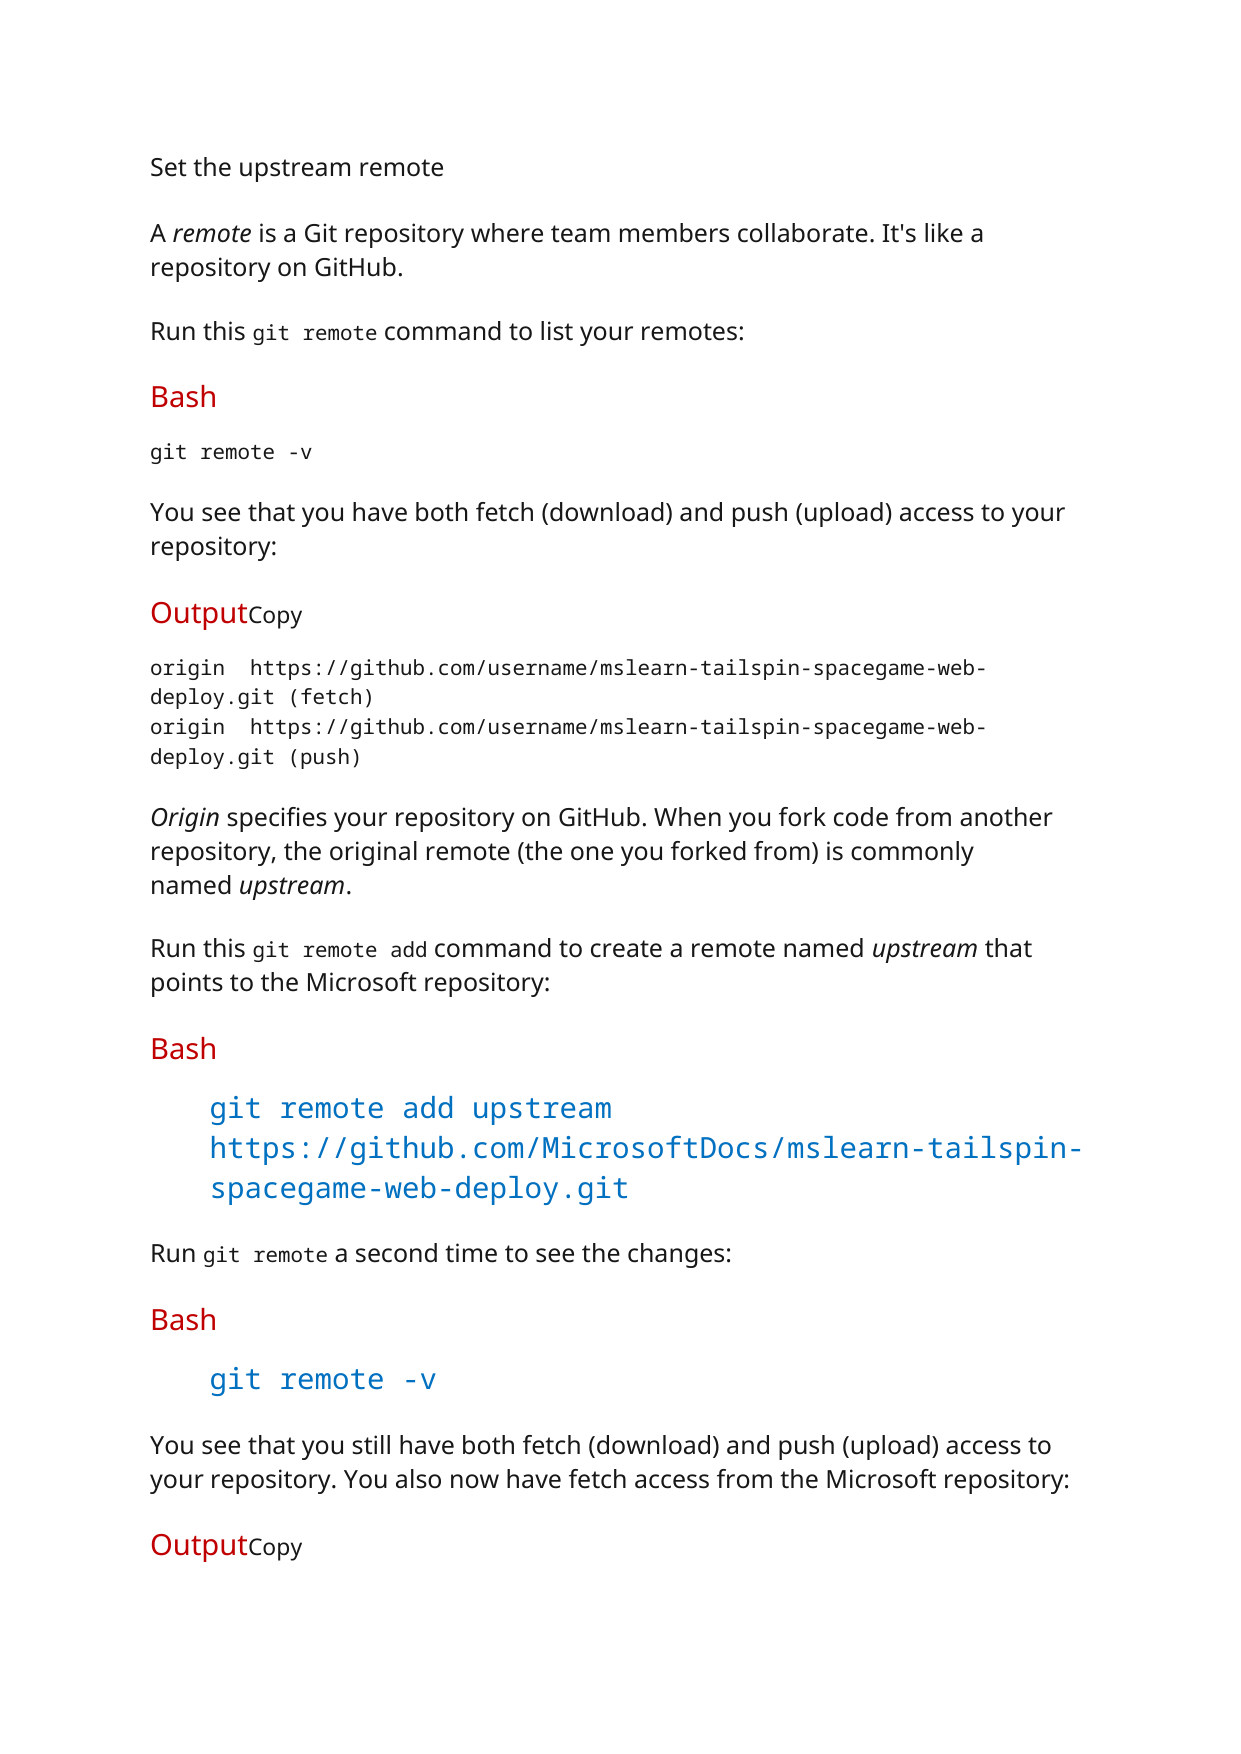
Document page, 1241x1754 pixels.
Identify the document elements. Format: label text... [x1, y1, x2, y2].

text origin https://github.com/username/mslearn-tailspin-spacegame-web-deploy.git (fetch) [150, 652, 1090, 711]
text origin https://github.com/username/mslearn-tailspin-spacegame-web-deploy.git (push) [150, 711, 1090, 770]
text Run git remote a second time to see the changes: [150, 1236, 1090, 1270]
text A remote is a Git repository where team members collaborate. It's like a repository on GitHub. [150, 216, 1090, 284]
text You see that you still have both fetch (download) and push (upload) access to your repository. You also now have fetch access from the Microsoft repository: [150, 1427, 1090, 1496]
text Bash [150, 1299, 1090, 1339]
text Run this git remote command to list your remotes: [150, 313, 1090, 347]
text Bash [150, 376, 1090, 416]
text git remote add upstream https://github.com/MicrosoftDocs/mslearn-tailspin-spacegame-web-deploy.git [209, 1088, 1090, 1207]
text git remote -v [150, 436, 1090, 466]
text OutputCopy [150, 1525, 1090, 1564]
text Origin specifies your repository on GitHub. When you fork code from another repository, the original remote (the one you forked from) is commonly named upstream. [150, 799, 1090, 902]
subtitle Set the upstream remote [150, 150, 1090, 184]
text Bash [150, 1028, 1090, 1068]
text OutputCopy [150, 592, 1090, 632]
text git remote -v [209, 1358, 1090, 1398]
text Run this git remote add command to create a remote named upstream that points to the Microsoft repository: [150, 931, 1090, 999]
text You see that you have both fetch (download) and push (upload) access to your repository: [150, 495, 1090, 563]
